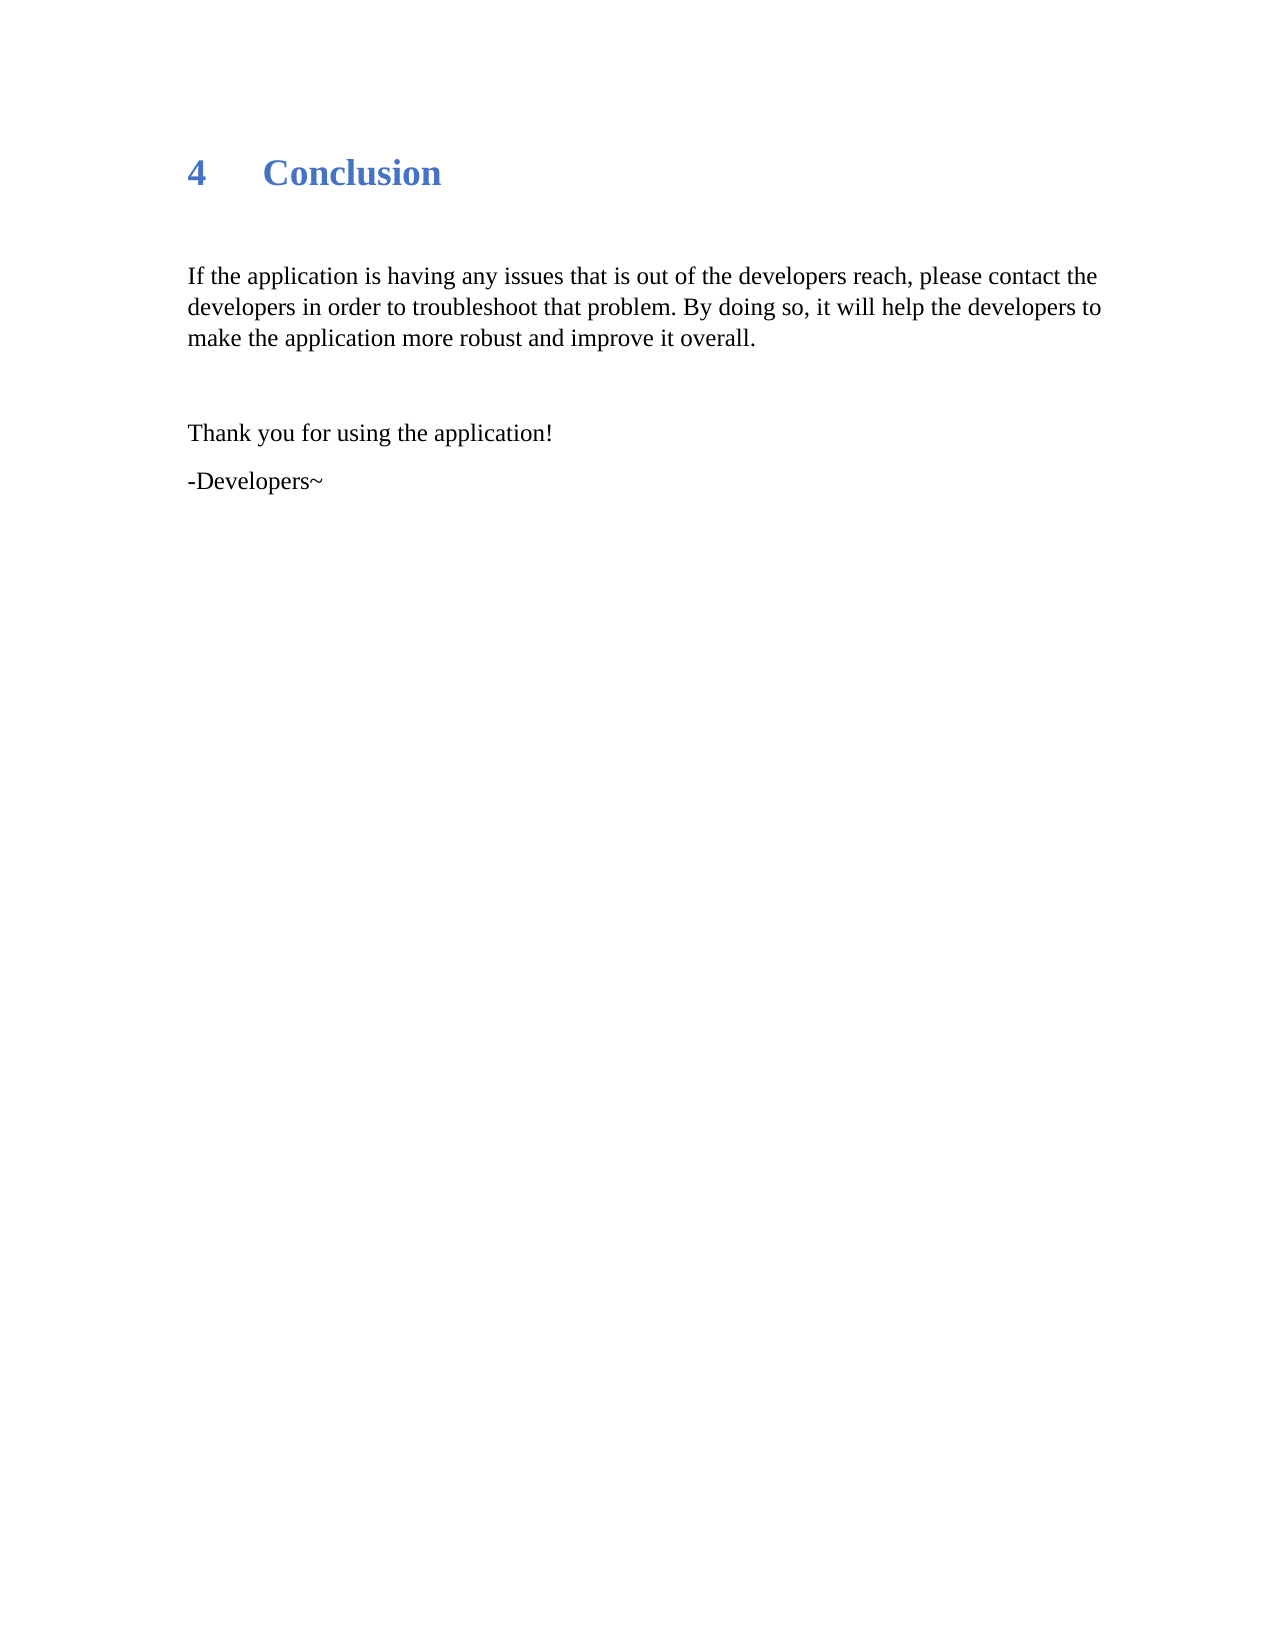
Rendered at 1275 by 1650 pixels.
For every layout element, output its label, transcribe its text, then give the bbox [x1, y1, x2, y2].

list Conclusion [187, 150, 1125, 193]
text -Developers~ [150, 466, 1125, 495]
text If the application is having any issues that is out of the developers reach, please contact the developers in order to troubleshoot that problem. By doing so, it will help the developers to make the application more robust and improve it overall. [187, 261, 1125, 352]
text Thank you for using the application! [187, 418, 1125, 447]
